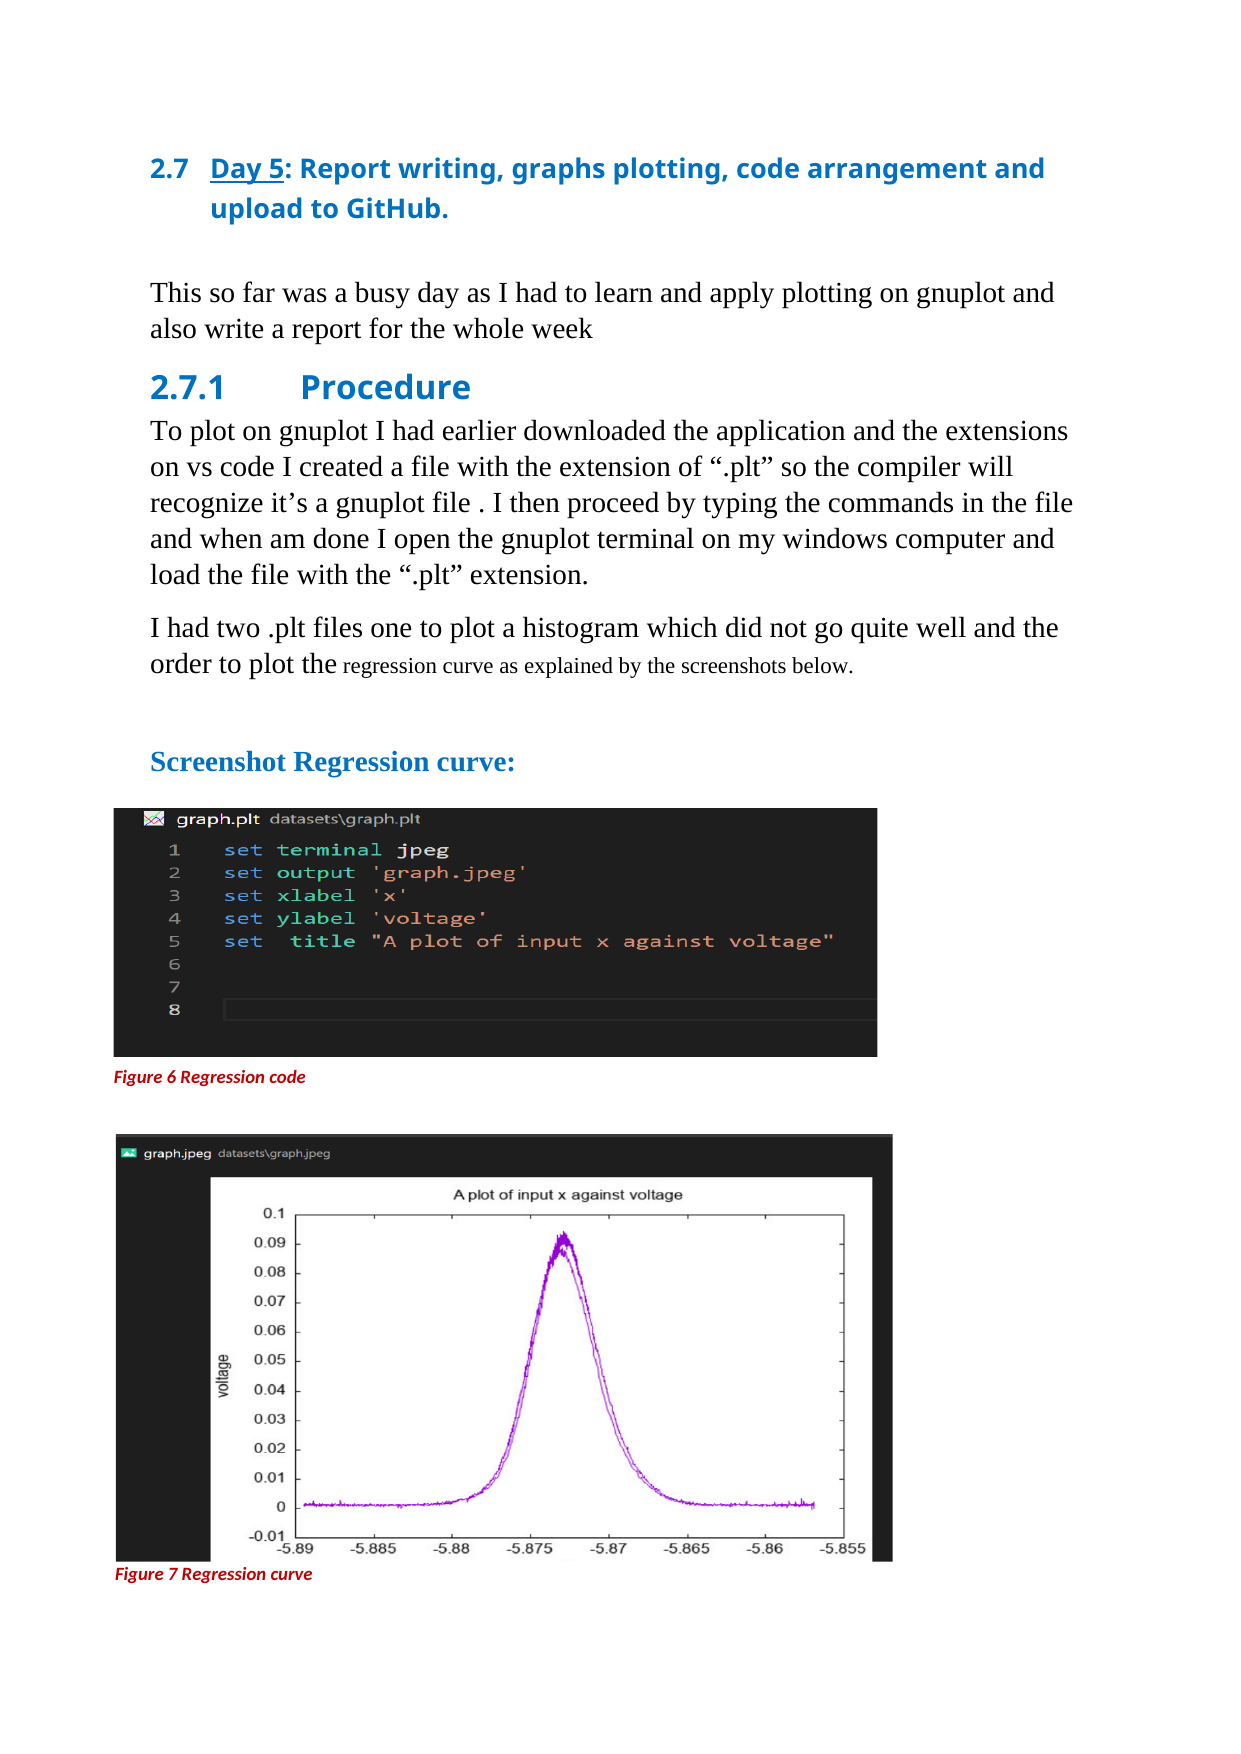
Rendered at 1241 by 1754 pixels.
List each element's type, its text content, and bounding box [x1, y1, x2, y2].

text Screenshot Regression curve: [150, 744, 1090, 778]
subtitle Procedure [150, 364, 1090, 409]
picture [114, 1134, 896, 1585]
picture [113, 808, 878, 1057]
text I had two .plt files one to plot a histogram which did not go quite well and the order to plot the regression curve as explained by the screenshots below. [150, 610, 1090, 680]
text To plot on gnuplot I had earlier downloaded the application and the extensions on vs code I created a file with the extension of “.plt” so the compiler will recognize it’s a gnuplot file . I then proceed by typing the commands in the file and when am done I open the gnuplot terminal on my windows computer and load the file with the “.plt” extension. [150, 413, 1090, 591]
text This so far was a busy day as I had to learn and apply plotting on gnuplot and also write a report for the whole week [150, 275, 1090, 344]
subtitle Day 5: Report writing, graphs plotting, code arrangement and upload to GitHub. [150, 150, 1090, 227]
